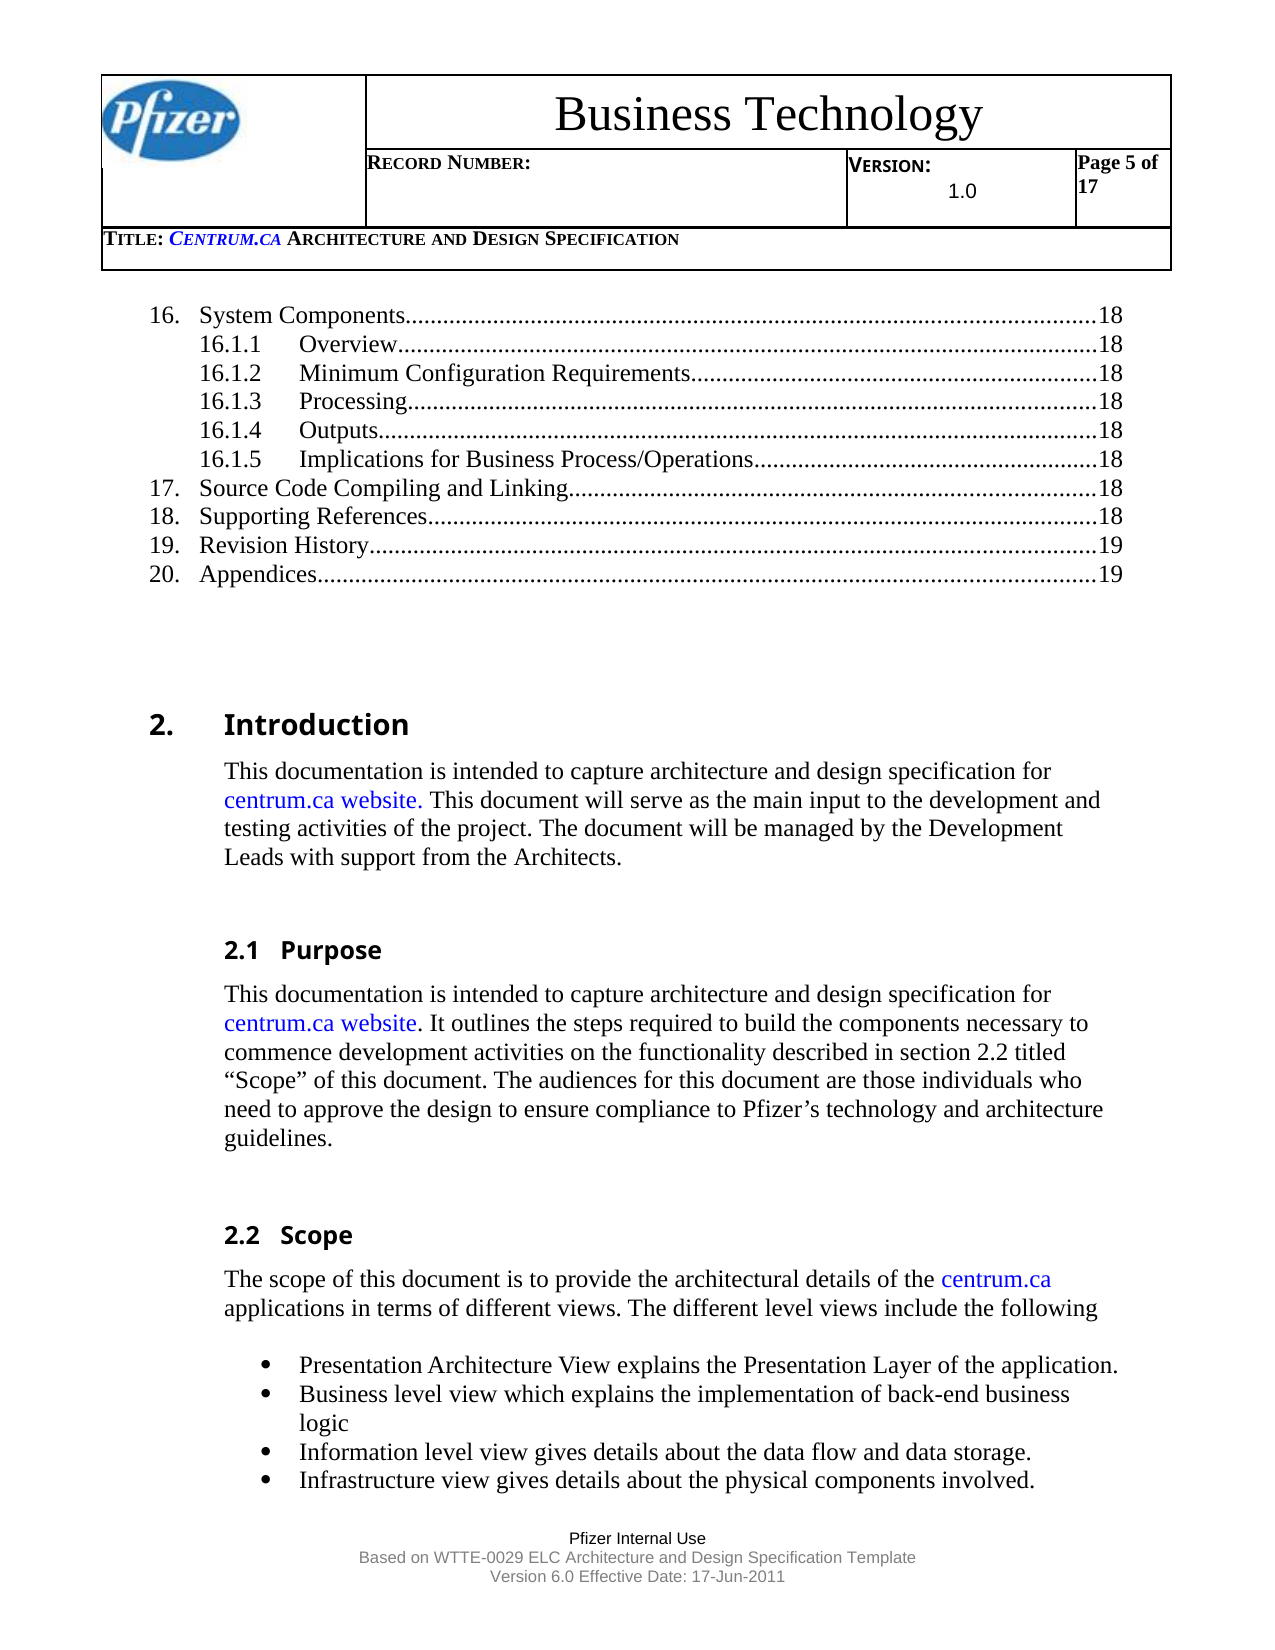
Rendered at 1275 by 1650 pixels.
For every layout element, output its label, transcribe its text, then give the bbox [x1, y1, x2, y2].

text The scope of this document is to provide the architectural details of the centrum.ca applications in terms of different views. The different level views include the following [224, 1264, 1126, 1322]
list Infrastructure view gives details about the physical components involved. [261, 1466, 1126, 1494]
picture [102, 76, 247, 168]
subtitle Introduction [149, 704, 1126, 743]
list Information level view gives details about the data flow and data storage. [261, 1437, 1126, 1466]
subtitle Scope [224, 1218, 1126, 1252]
list Presentation Architecture View explains the Presentation Layer of the application. [261, 1351, 1126, 1379]
subtitle Purpose [224, 932, 1126, 967]
list Business level view which explains the implementation of back-end business logic [261, 1379, 1126, 1437]
text This documentation is intended to capture architecture and design specification for centrum.ca website. This document will serve as the main input to the development and testing activities of the project. The document will be managed by the Development Leads with support from the Architects. [224, 756, 1126, 871]
text This documentation is intended to capture architecture and design specification for centrum.ca website. It outlines the steps required to build the components necessary to commence development activities on the functionality described in section 2.2 titled “Scope” of this document. The audiences for this document are those individuals who need to approve the design to ensure compliance to Pfizer’s technology and architecture guidelines. [224, 979, 1126, 1152]
